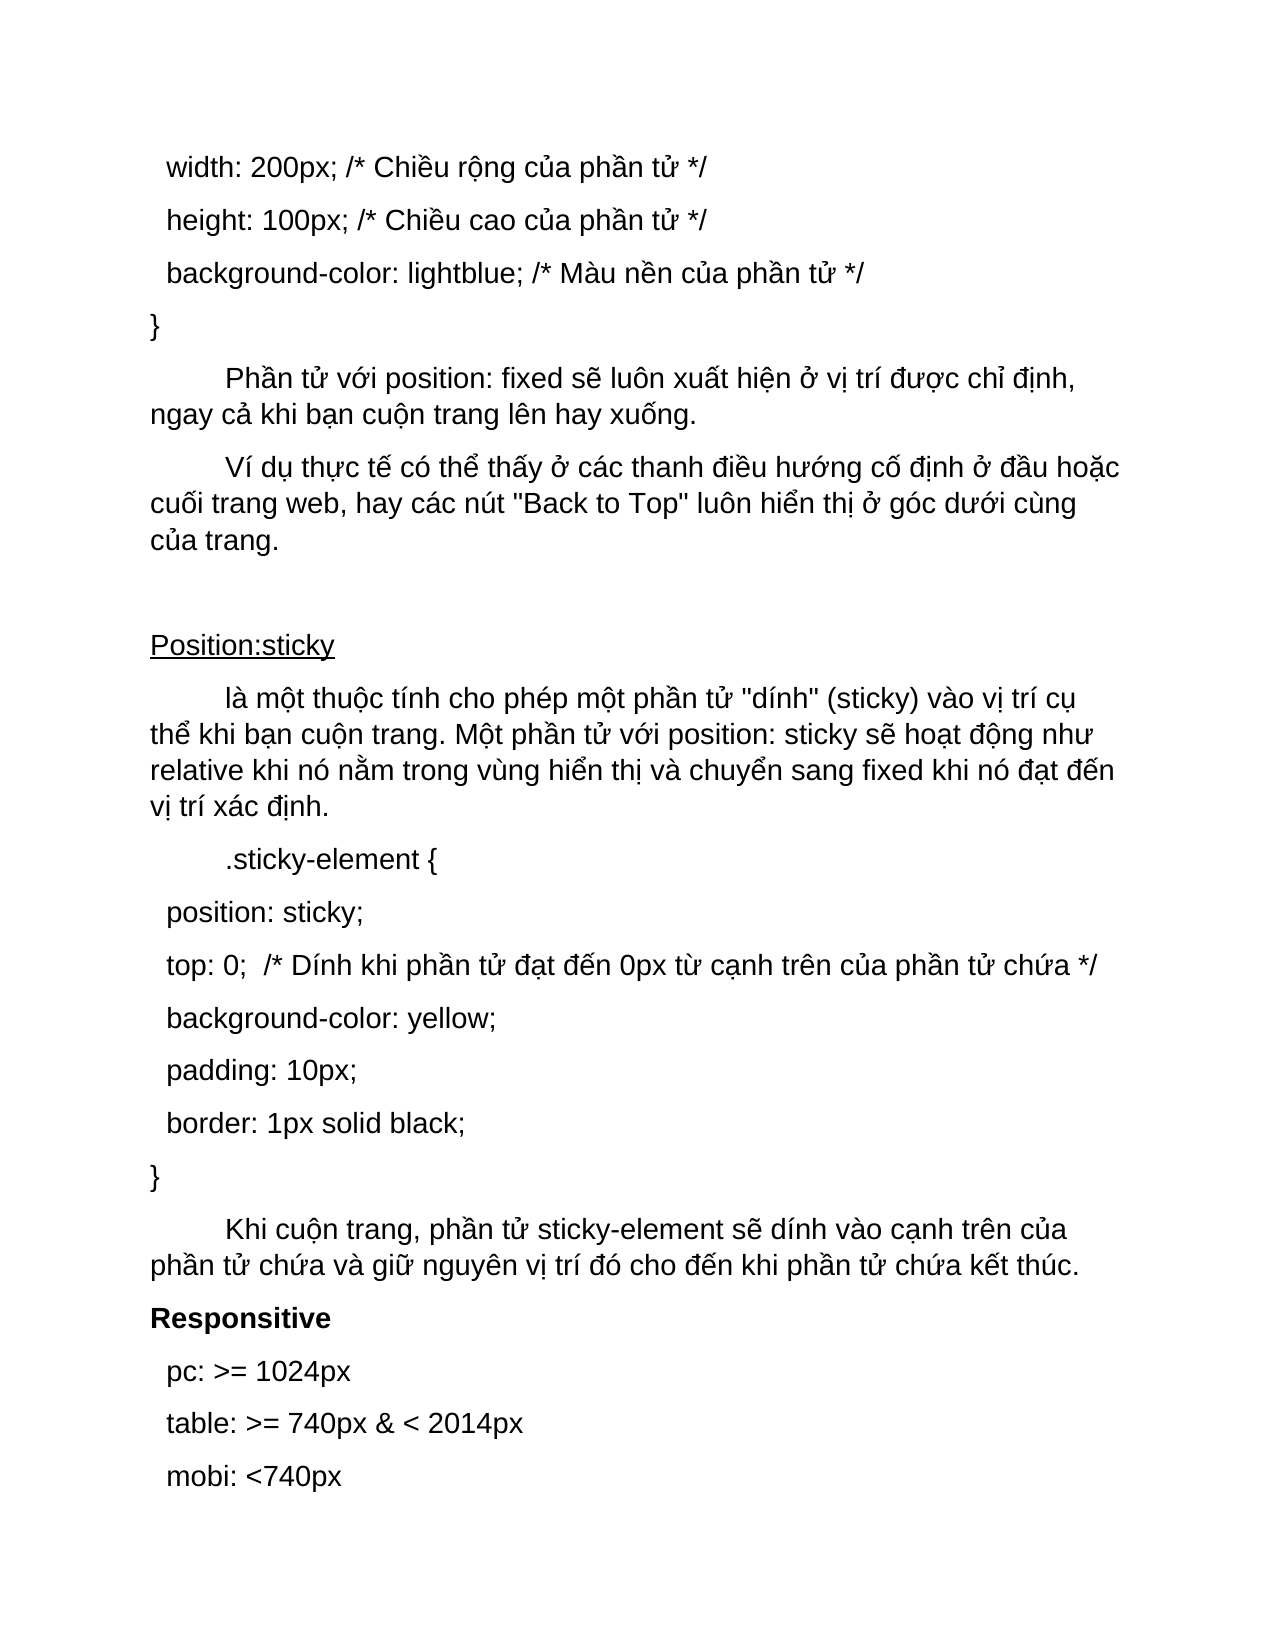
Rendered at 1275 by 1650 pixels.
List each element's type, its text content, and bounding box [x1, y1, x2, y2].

text width: 200px; /* Chiều rộng của phần tử */ [150, 150, 1125, 183]
text mobi: <740px [150, 1459, 1125, 1493]
text background-color: lightblue; /* Màu nền của phần tử */ [150, 256, 1125, 289]
text height: 100px; /* Chiều cao của phần tử */ [150, 203, 1125, 236]
text pc: >= 1024px [150, 1354, 1125, 1387]
text .sticky-element { [150, 842, 1125, 876]
text là một thuộc tính cho phép một phần tử "dính" (sticky) vào vị trí cụ thể khi bạn cuộn trang. Một phần tử với position: sticky sẽ hoạt động như relative khi nó nằm trong vùng hiển thị và chuyển sang fixed khi nó đạt đến vị trí xác định. [150, 681, 1125, 823]
text padding: 10px; [150, 1053, 1125, 1087]
text top: 0; /* Dính khi phần tử đạt đến 0px từ cạnh trên của phần tử chứa */ [150, 948, 1125, 981]
text border: 1px solid black; [150, 1106, 1125, 1140]
text Ví dụ thực tế có thể thấy ở các thanh điều hướng cố định ở đầu hoặc cuối trang web, hay các nút "Back to Top" luôn hiển thị ở góc dưới cùng của trang. [150, 450, 1125, 556]
text } [150, 1159, 1125, 1193]
text position: sticky; [150, 895, 1125, 928]
text background-color: yellow; [150, 1001, 1125, 1034]
text Position:sticky [150, 628, 1125, 662]
text table: >= 740px & < 2014px [150, 1406, 1125, 1440]
text Phần tử với position: fixed sẽ luôn xuất hiện ở vị trí được chỉ định, ngay cả khi bạn cuộn trang lên hay xuống. [150, 361, 1125, 431]
text Khi cuộn trang, phần tử sticky-element sẽ dính vào cạnh trên của phần tử chứa và giữ nguyên vị trí đó cho đến khi phần tử chứa kết thúc. [150, 1212, 1125, 1282]
text Responsitive [150, 1301, 1125, 1334]
text } [150, 308, 1125, 342]
